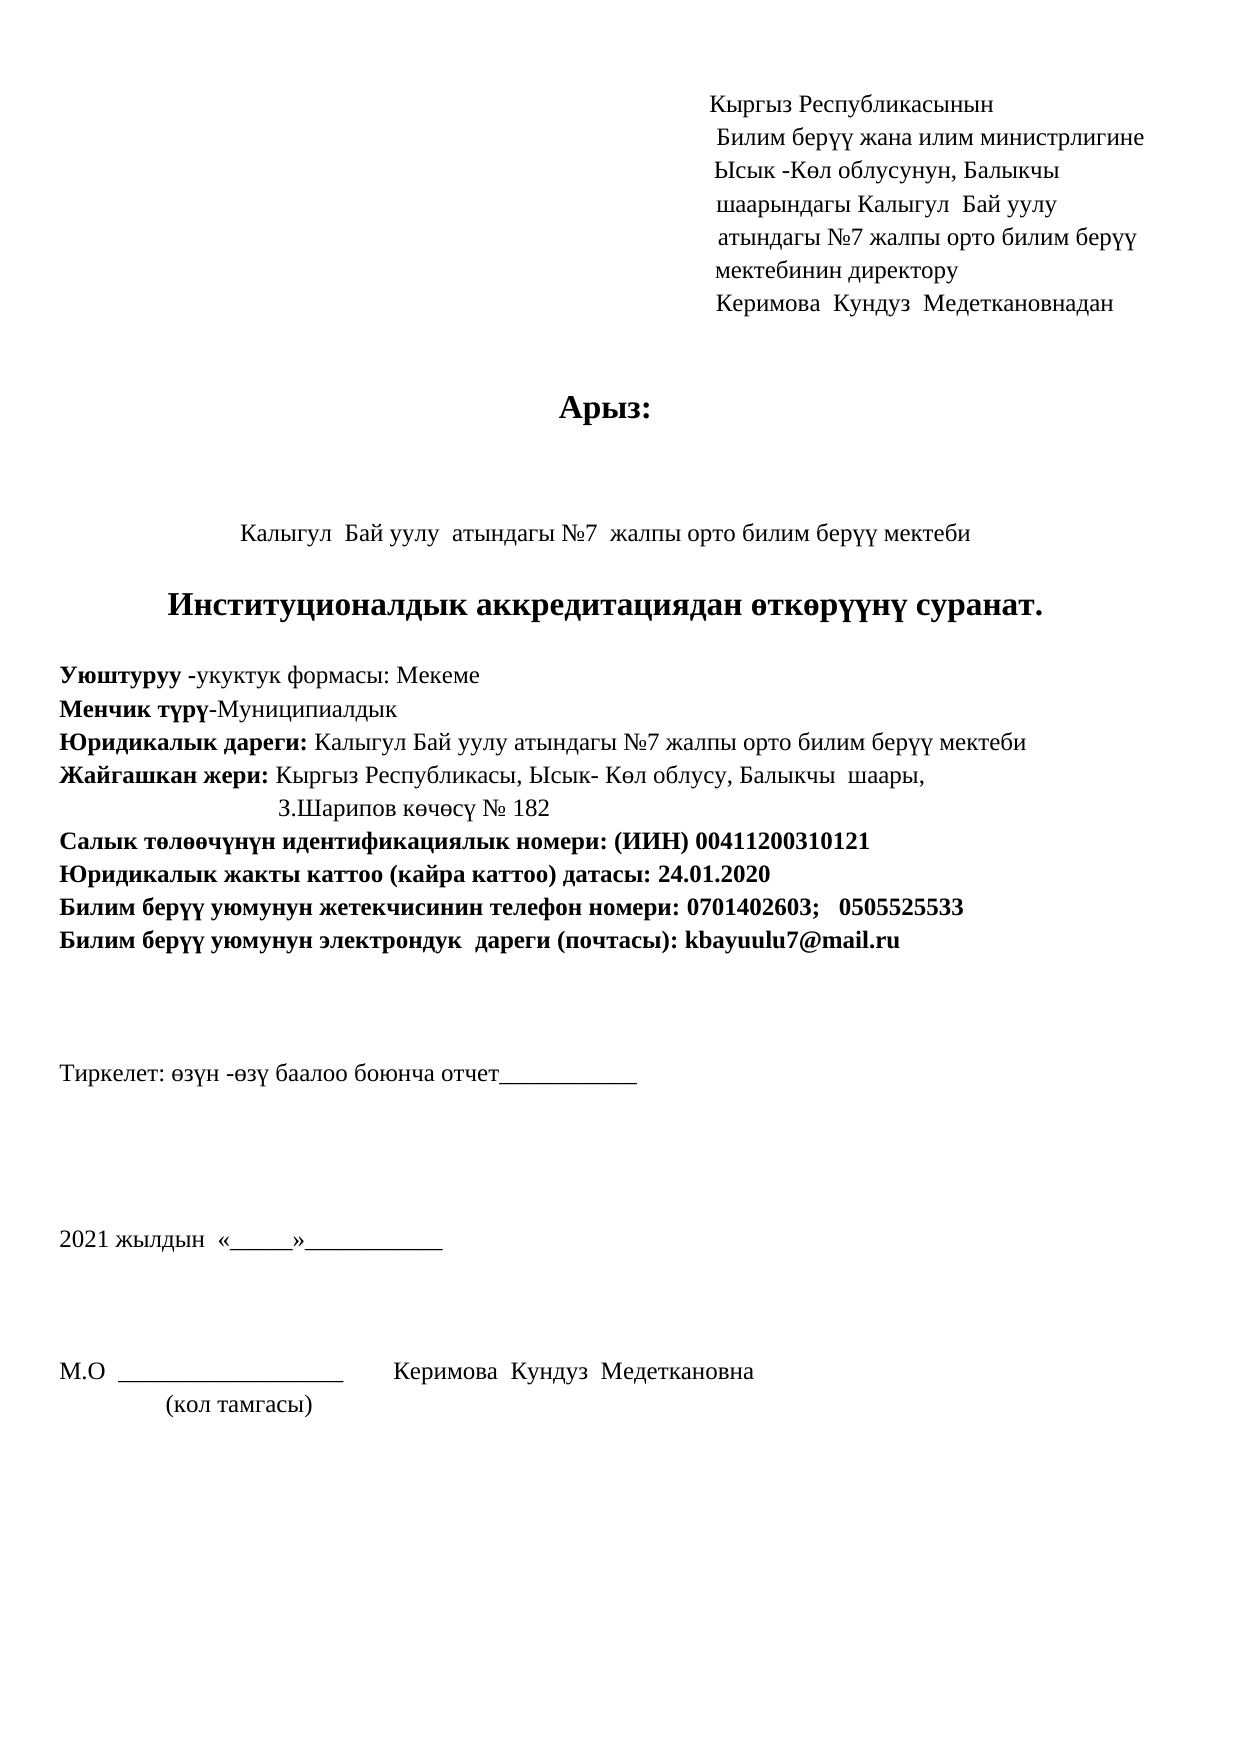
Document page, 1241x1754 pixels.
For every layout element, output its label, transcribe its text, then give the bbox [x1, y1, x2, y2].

text Кыргыз Республикасынын [59, 89, 1152, 118]
text Арыз: [59, 387, 1152, 426]
text М.О __________________ Керимова Кундуз Медеткановна [59, 1356, 1152, 1385]
text Менчик түрү-Муниципиалдык [59, 694, 1152, 722]
text шаарындагы Калыгул Бай уулу [59, 189, 1152, 217]
text Юридикалык дареги: Калыгул Бай уулу атындагы №7 жалпы орто билим берүү мектеби [59, 727, 1152, 756]
text Салык төлөөчүнүн идентификациялык номери: (ИИН) 00411200310121 [59, 826, 1152, 855]
text Жайгашкан жери: Кыргыз Республикасы, Ысык- Көл облусу, Балыкчы шаары, [59, 760, 1152, 789]
text Ысык -Көл облусунун, Балыкчы [59, 156, 1152, 184]
text Уюштуруу -укуктук формасы: Мекеме [59, 661, 1152, 689]
text Институционалдык аккредитациядан өткөрүүнү суранат. [59, 584, 1152, 622]
text Билим берүү уюмунун электрондук дареги (почтасы): kbayuulu7@mail.ru [59, 926, 1152, 954]
text Билим берүү уюмунун жетекчисинин телефон номери: 0701402603; 0505525533 [59, 892, 1152, 921]
text Юридикалык жакты каттоо (кайра каттоо) датасы: 24.01.2020 [59, 859, 1152, 888]
text (кол тамгасы) [59, 1389, 1152, 1418]
text Тиркелет: өзүн -өзү баалоо боюнча отчет___________ [59, 1058, 1152, 1087]
text мектебинин директору [59, 255, 1152, 284]
text Билим берүү жана илим министрлигине [59, 122, 1152, 151]
text 2021 жылдын «_____»___________ [59, 1224, 1152, 1252]
text атындагы №7 жалпы орто билим берүү [59, 222, 1152, 251]
text Керимова Кундуз Медеткановнадан [59, 288, 1152, 317]
text Калыгул Бай уулу атындагы №7 жалпы орто билим берүү мектеби [59, 518, 1152, 546]
text З.Шарипов көчөсү № 182 [59, 793, 1152, 822]
